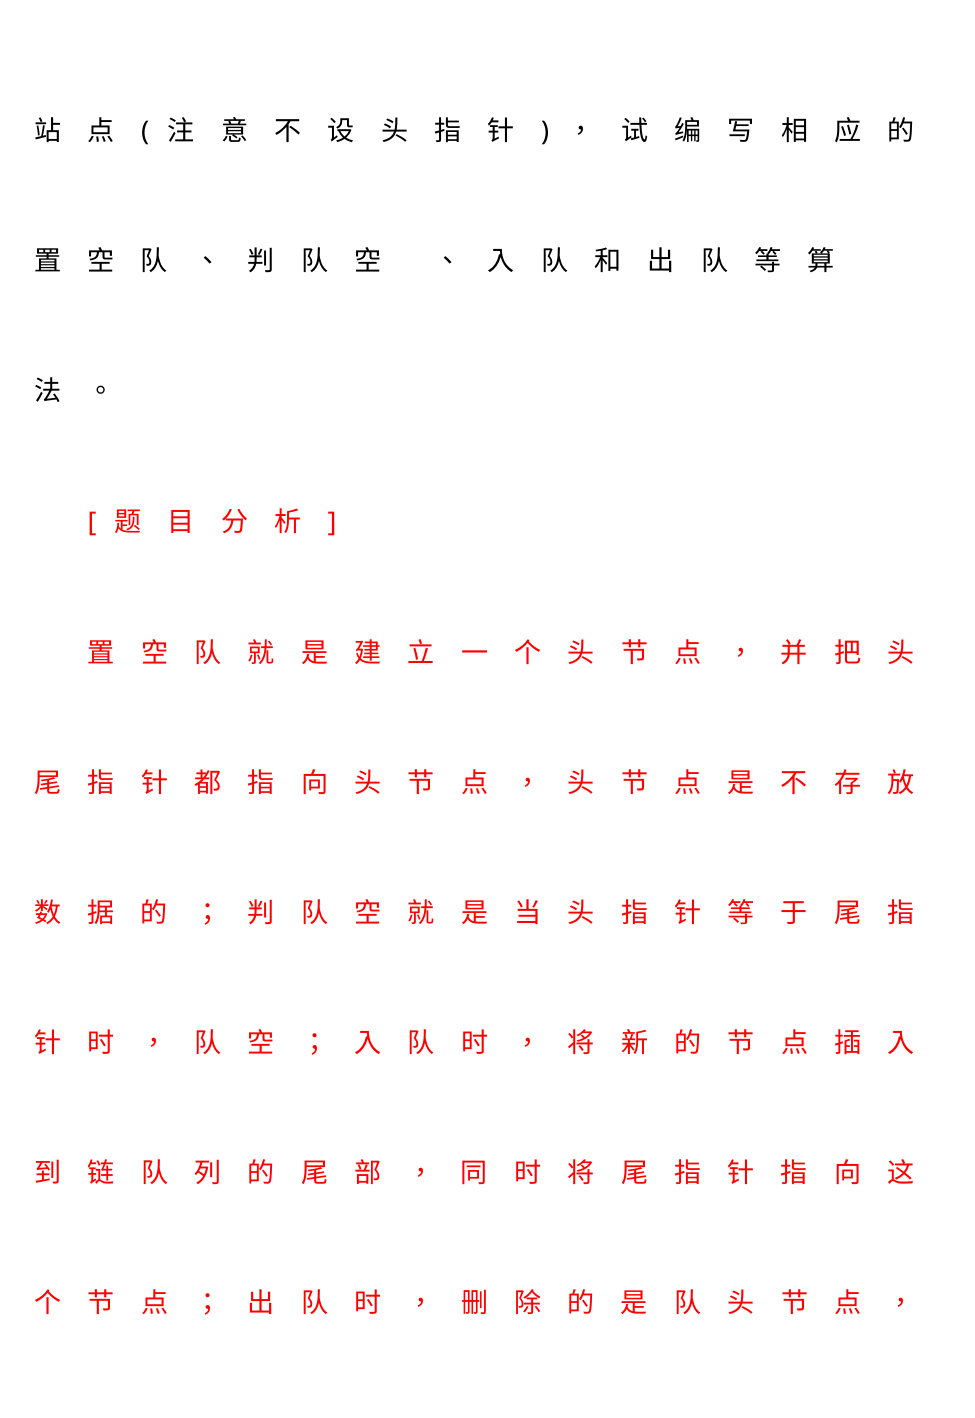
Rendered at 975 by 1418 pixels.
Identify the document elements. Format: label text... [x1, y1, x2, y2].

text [34, 97, 941, 422]
text [题目分析] [34, 488, 941, 553]
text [34, 619, 941, 1334]
